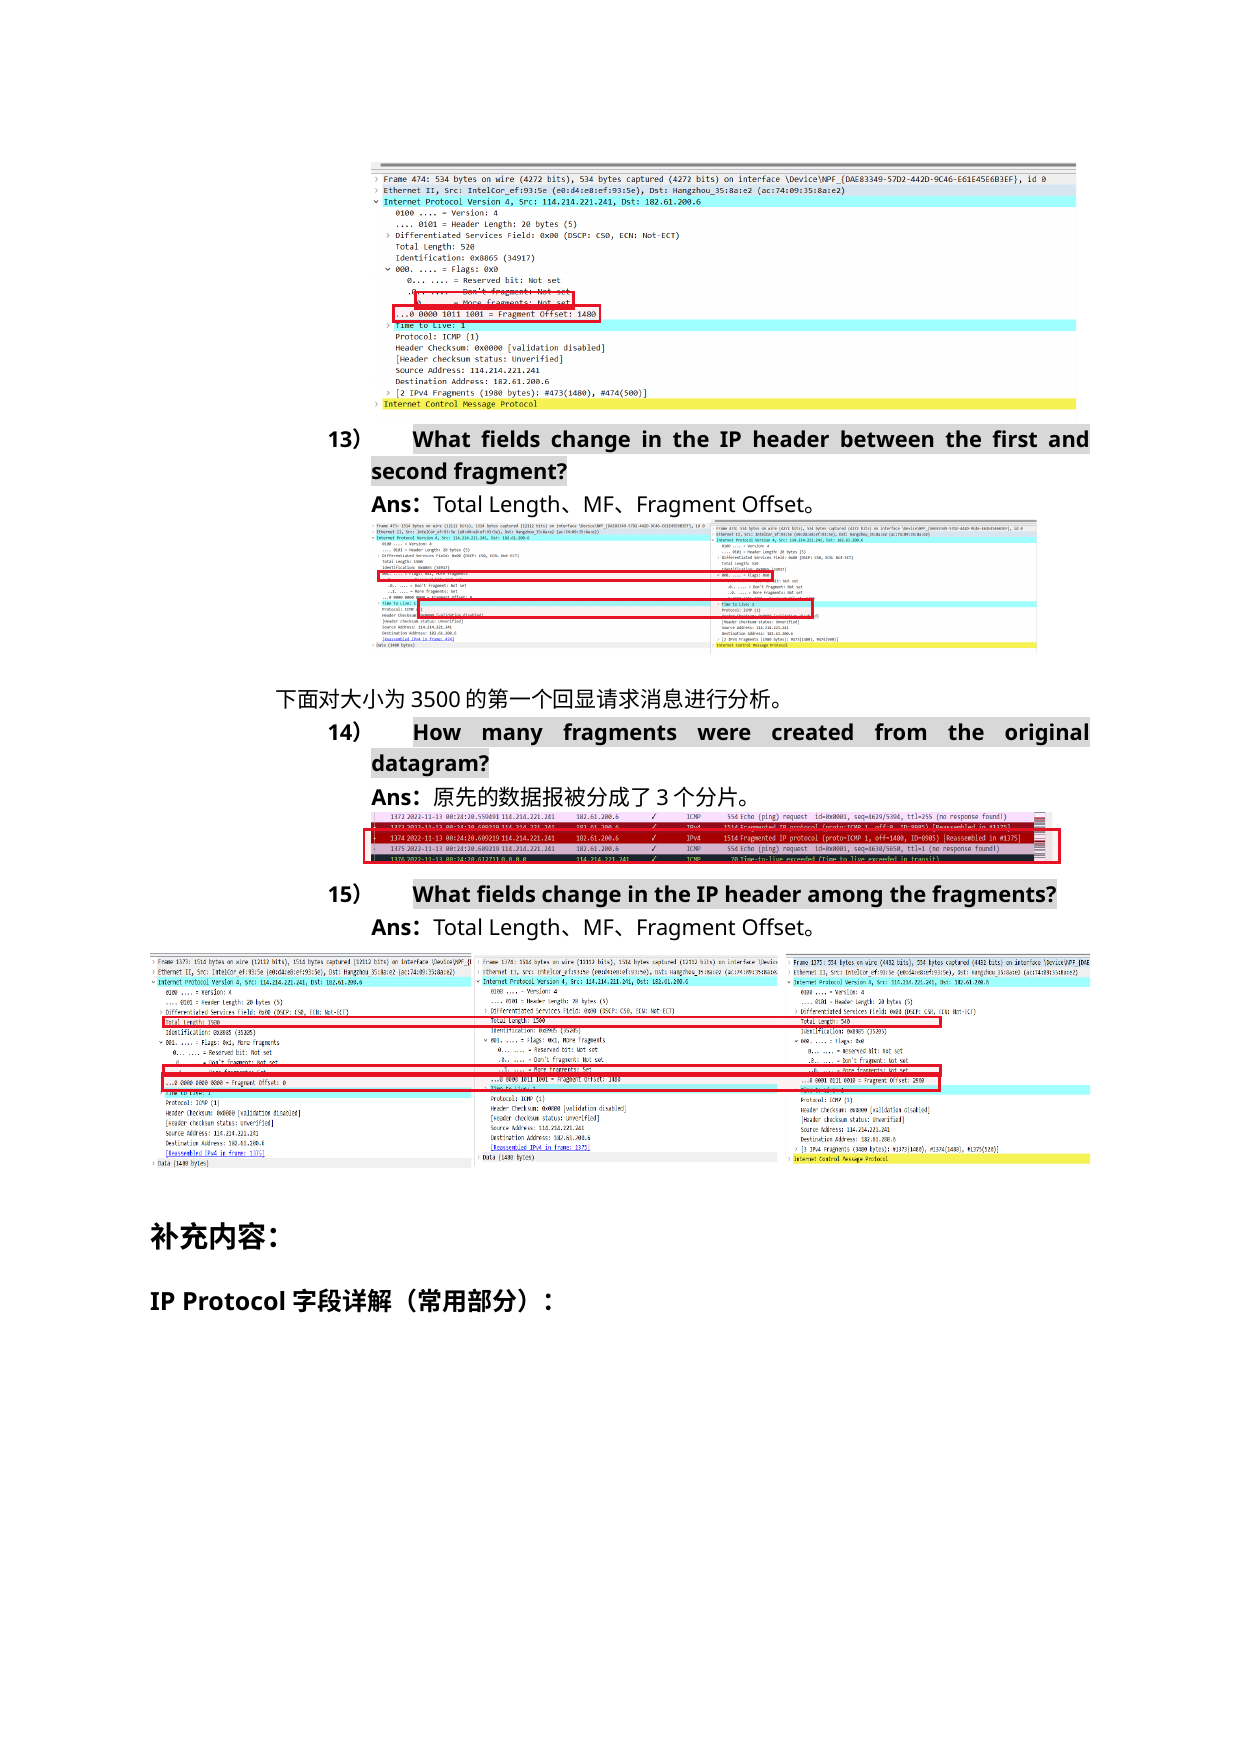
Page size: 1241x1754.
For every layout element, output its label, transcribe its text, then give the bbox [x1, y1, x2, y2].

picture [474, 1018, 778, 1025]
picture [371, 812, 1053, 828]
picture [164, 1077, 472, 1089]
list Ans：Total Length、MF、Fragment Offset。 [371, 909, 1090, 942]
picture [474, 1092, 778, 1166]
picture [371, 519, 1037, 654]
picture [474, 1028, 778, 1064]
picture [165, 1067, 472, 1072]
text 下面对大小为3500的第一个回显请求消息进行分析。 [231, 682, 1090, 714]
picture [785, 953, 1091, 1167]
list What fields change in the IP header among the fragments? [327, 877, 1090, 909]
list Ans：原先的数据报被分成了3个分片。 [371, 779, 1090, 812]
picture [165, 1018, 472, 1025]
picture [474, 1077, 778, 1089]
picture [474, 955, 778, 1016]
list How many fragments were created from the original datagram? [327, 714, 1090, 779]
text IP Protocol 字段详解（常用部分）： [150, 1267, 1090, 1332]
picture [371, 162, 1077, 421]
picture [474, 1067, 778, 1072]
picture [785, 1018, 939, 1025]
picture [785, 1067, 939, 1072]
text 补充内容： [150, 1092, 1090, 1267]
list Ans：Total Length、MF、Fragment Offset。 [371, 487, 1090, 519]
picture [371, 831, 1053, 861]
picture [150, 953, 472, 1172]
list What fields change in the IP header between the first and second fragment? [327, 422, 1090, 487]
picture [785, 1077, 938, 1089]
